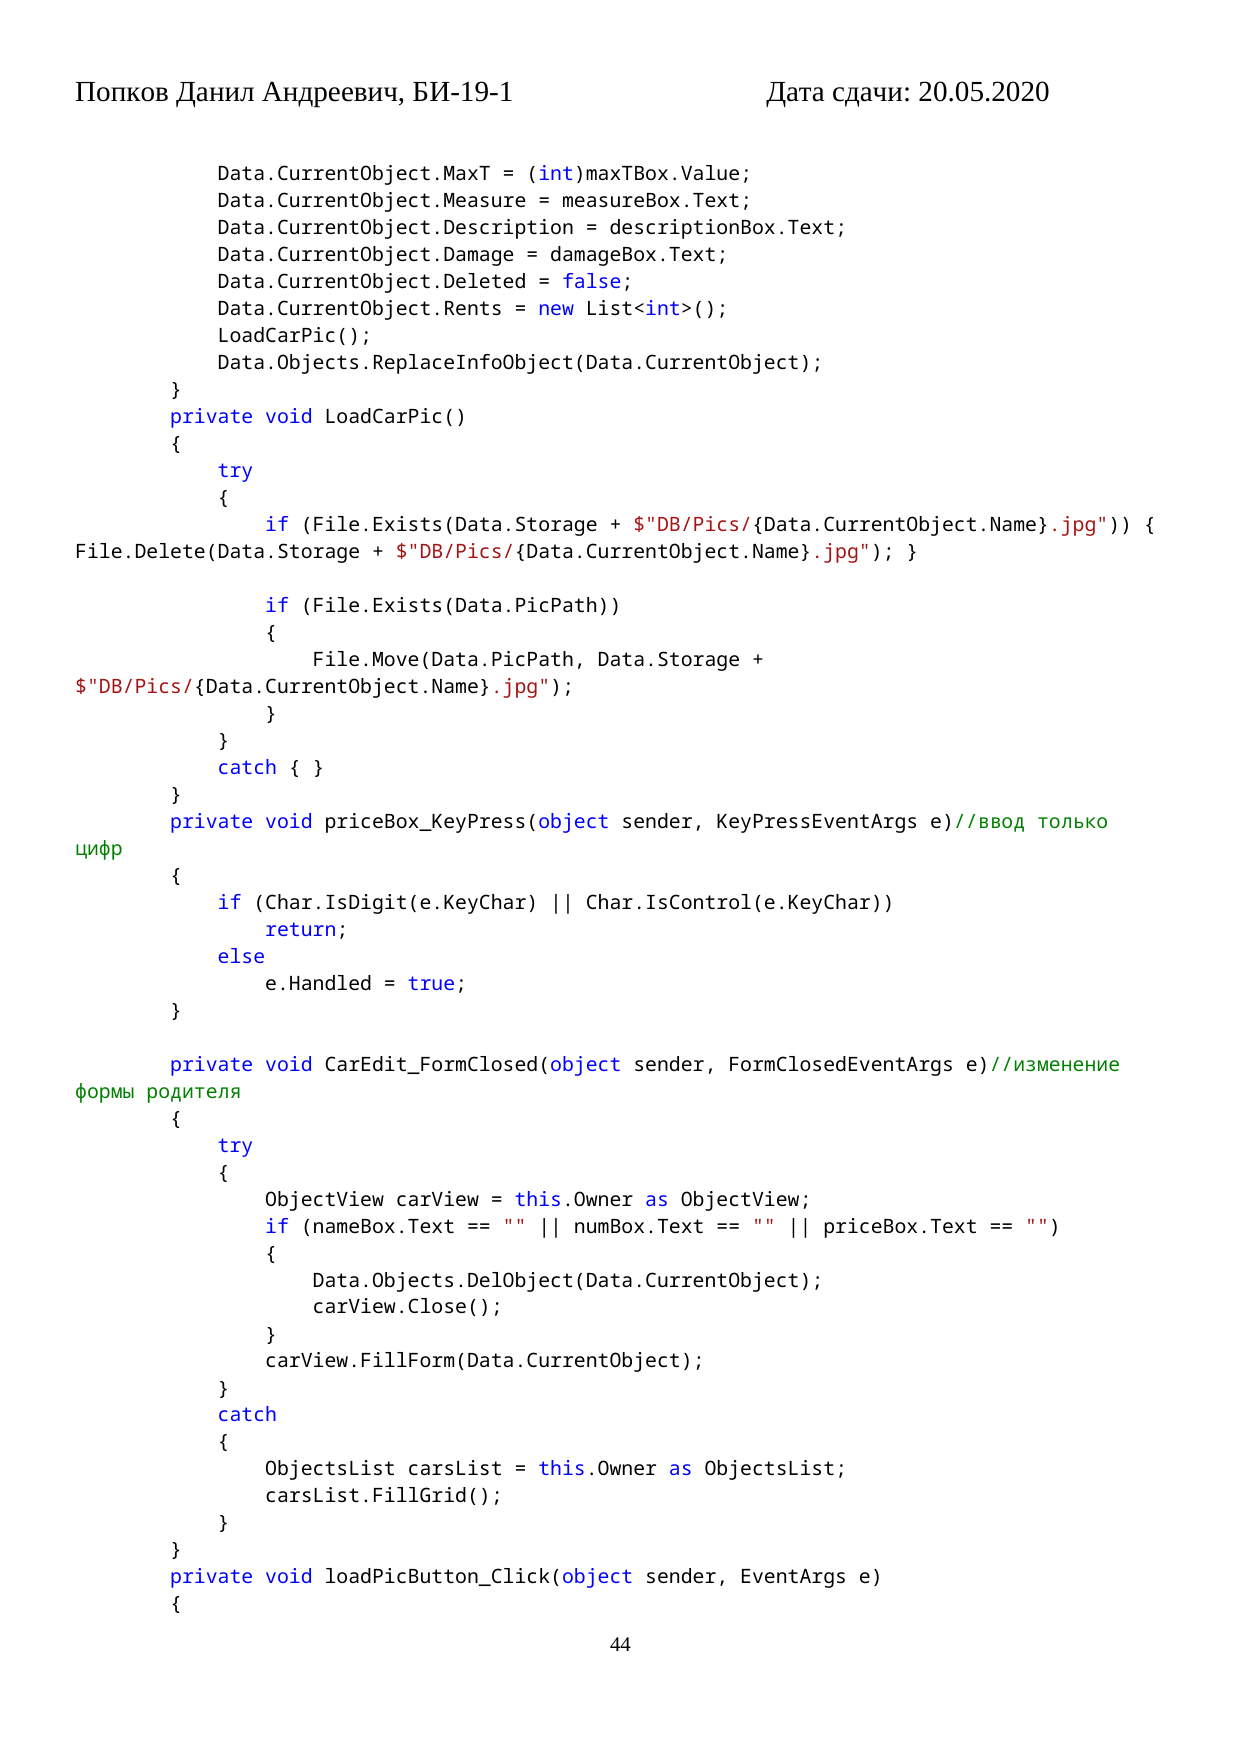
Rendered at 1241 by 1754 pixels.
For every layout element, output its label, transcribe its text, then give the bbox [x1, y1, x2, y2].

text { [75, 483, 1165, 510]
text Data.CurrentObject.Rents = new List<int>(); [75, 294, 1165, 322]
text ObjectView carView = this.Owner as ObjectView; [75, 1185, 1165, 1212]
text } [75, 376, 1165, 402]
text } [75, 1374, 1165, 1401]
text { [75, 1158, 1165, 1185]
text Data.CurrentObject.Damage = damageBox.Text; [75, 241, 1165, 268]
text { [75, 429, 1165, 456]
text { [75, 861, 1165, 888]
text try [75, 1131, 1165, 1158]
text catch [75, 1401, 1165, 1428]
text try [75, 456, 1165, 483]
text } [75, 780, 1165, 807]
text } [75, 1509, 1165, 1536]
text Data.CurrentObject.MaxT = (int)maxTBox.Value; [75, 160, 1165, 187]
text } [75, 1536, 1165, 1563]
text carView.FillForm(Data.CurrentObject); [75, 1347, 1165, 1374]
text return; [75, 915, 1165, 942]
text { [75, 1428, 1165, 1455]
text e.Handled = true; [75, 969, 1165, 996]
text { [75, 1589, 1165, 1617]
text if (nameBox.Text == "" || numBox.Text == "" || priceBox.Text == "") [75, 1212, 1165, 1239]
text catch { } [75, 753, 1165, 780]
text else [75, 942, 1165, 969]
text private void LoadCarPic() [75, 402, 1165, 429]
text } [75, 996, 1165, 1023]
text { [75, 1239, 1165, 1266]
text } [75, 699, 1165, 726]
text Data.CurrentObject.Measure = measureBox.Text; [75, 187, 1165, 214]
text Data.Objects.DelObject(Data.CurrentObject); [75, 1266, 1165, 1293]
text ObjectsList carsList = this.Owner as ObjectsList; [75, 1455, 1165, 1482]
text } [75, 1320, 1165, 1347]
text if (File.Exists(Data.Storage + $"DB/Pics/{Data.CurrentObject.Name}.jpg")) { File.Delete(Data.Storage + $"DB/Pics/{Data.CurrentObject.Name}.jpg"); } [75, 510, 1165, 564]
text Data.CurrentObject.Description = descriptionBox.Text; [75, 214, 1165, 241]
text if (File.Exists(Data.PicPath)) [75, 591, 1165, 618]
text carsList.FillGrid(); [75, 1482, 1165, 1509]
text private void loadPicButton_Click(object sender, EventArgs e) [75, 1563, 1165, 1589]
text carView.Close(); [75, 1293, 1165, 1320]
text LoadCarPic(); [75, 322, 1165, 348]
text { [75, 618, 1165, 645]
text Data.CurrentObject.Deleted = false; [75, 268, 1165, 294]
text Data.Objects.ReplaceInfoObject(Data.CurrentObject); [75, 348, 1165, 376]
text private void CarEdit_FormClosed(object sender, FormClosedEventArgs e)//изменение формы родителя [75, 1050, 1165, 1104]
text File.Move(Data.PicPath, Data.Storage + $"DB/Pics/{Data.CurrentObject.Name}.jpg"); [75, 645, 1165, 699]
text if (Char.IsDigit(e.KeyChar) || Char.IsControl(e.KeyChar)) [75, 888, 1165, 915]
text { [75, 1104, 1165, 1131]
text private void priceBox_KeyPress(object sender, KeyPressEventArgs e)//ввод только цифр [75, 807, 1165, 861]
text } [75, 726, 1165, 753]
